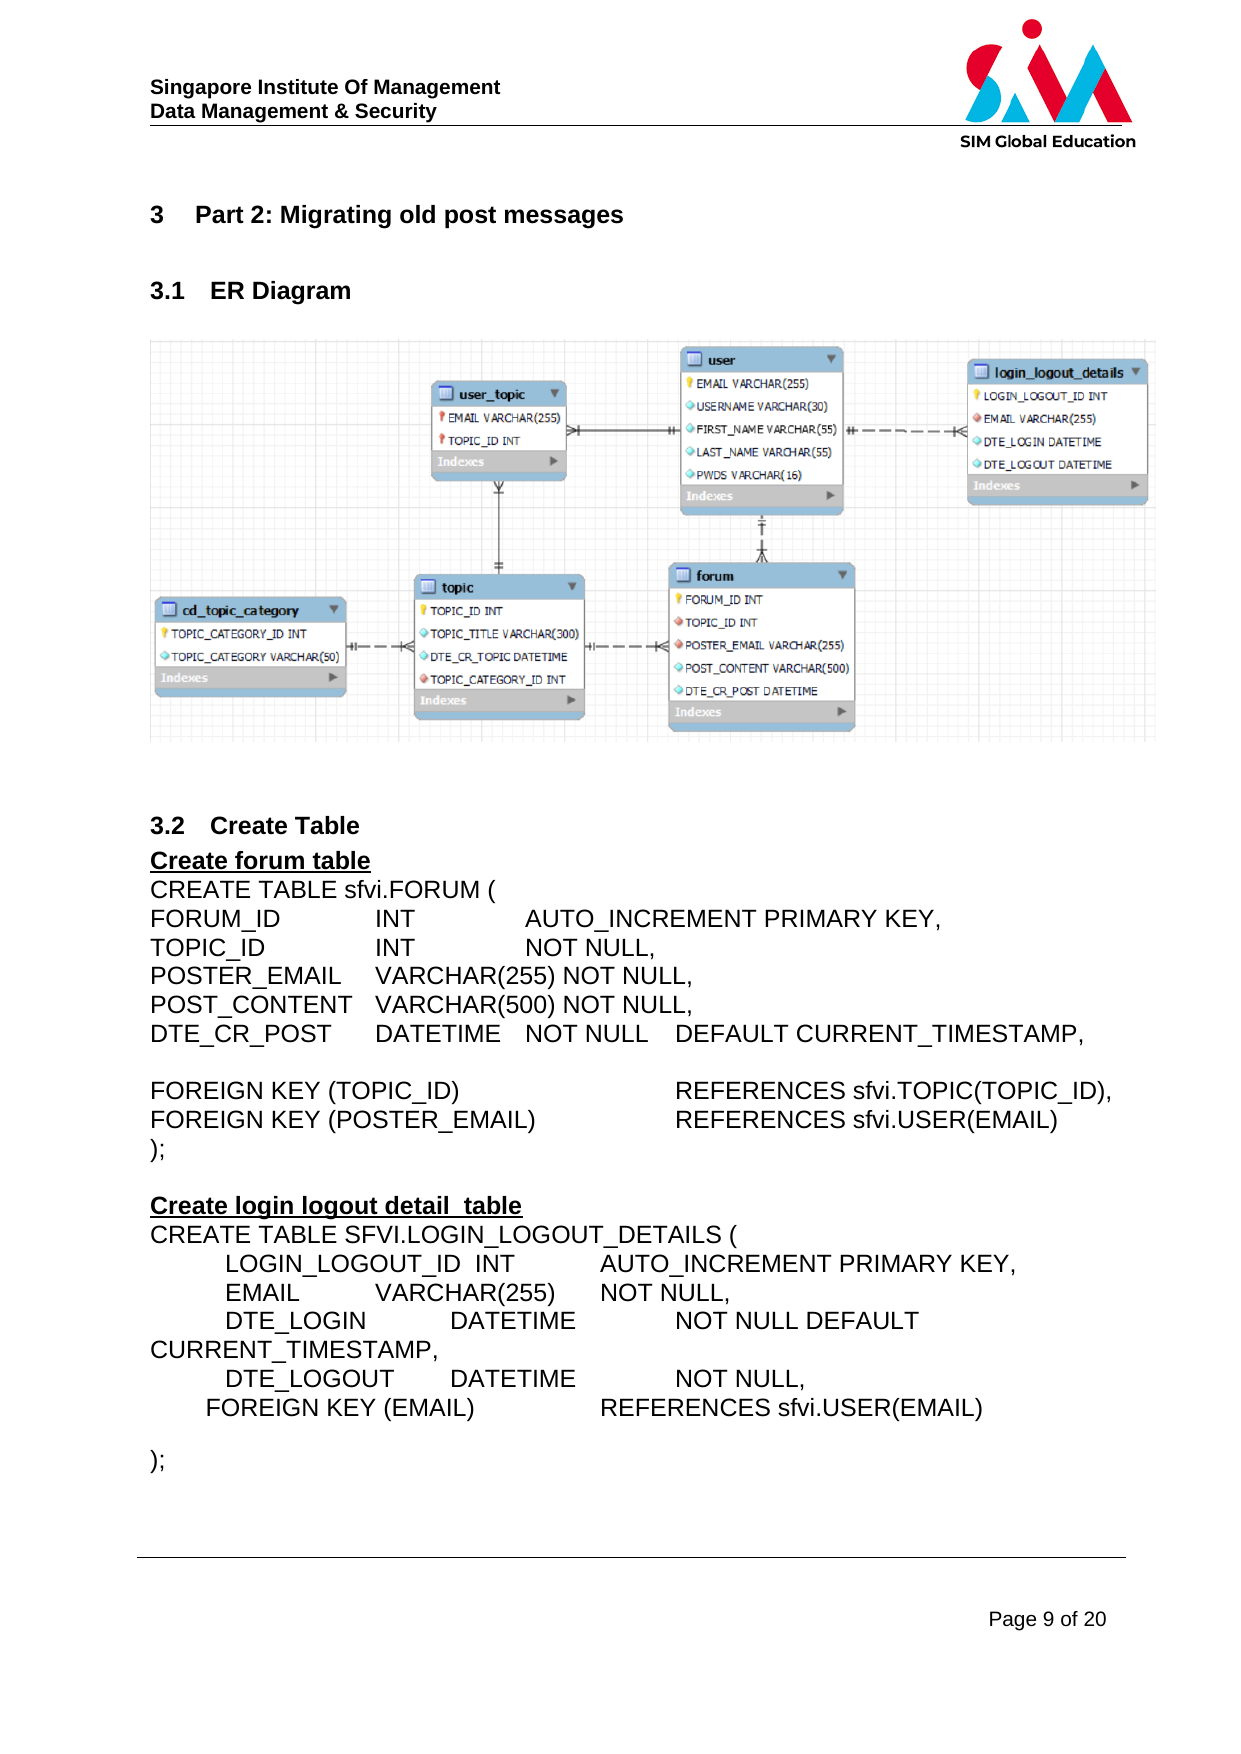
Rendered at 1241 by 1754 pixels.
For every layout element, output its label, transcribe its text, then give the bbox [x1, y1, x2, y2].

picture [937, 11, 1152, 156]
subtitle ER Diagram [150, 276, 1122, 305]
text DTE_LOGIN DATETIME NOT NULL DEFAULT CURRENT_TIMESTAMP, [150, 1306, 1122, 1364]
text FOREIGN KEY (EMAIL) REFERENCES sfvi.USER(EMAIL) [150, 1393, 1122, 1421]
text DTE_CR_POST DATETIME NOT NULL DEFAULT CURRENT_TIMESTAMP, [150, 1019, 1122, 1048]
text Create login logout detail table [150, 1191, 1122, 1220]
text FOREIGN KEY (TOPIC_ID) REFERENCES sfvi.TOPIC(TOPIC_ID), [150, 1076, 1122, 1105]
text CREATE TABLE sfvi.FORUM ( [150, 875, 1122, 904]
text CREATE TABLE SFVI.LOGIN_LOGOUT_DETAILS ( [150, 1220, 1122, 1249]
text FOREIGN KEY (POSTER_EMAIL) REFERENCES sfvi.USER(EMAIL) [150, 1105, 1122, 1134]
text POSTER_EMAIL VARCHAR(255) NOT NULL, [150, 961, 1122, 990]
text DTE_LOGOUT DATETIME NOT NULL, [150, 1364, 1122, 1393]
text EMAIL VARCHAR(255) NOT NULL, [150, 1278, 1122, 1306]
text TOPIC_ID INT NOT NULL, [150, 933, 1122, 961]
picture [150, 339, 1156, 742]
text ); [150, 1134, 1122, 1163]
text LOGIN_LOGOUT_ID INT AUTO_INCREMENT PRIMARY KEY, [150, 1249, 1122, 1278]
text Create forum table [150, 846, 1122, 875]
text POST_CONTENT VARCHAR(500) NOT NULL, [150, 990, 1122, 1019]
text FORUM_ID INT AUTO_INCREMENT PRIMARY KEY, [150, 904, 1122, 933]
subtitle Part 2: Migrating old post messages [150, 200, 1122, 229]
text ); [150, 1445, 1122, 1474]
subtitle Create Table [150, 811, 1122, 840]
